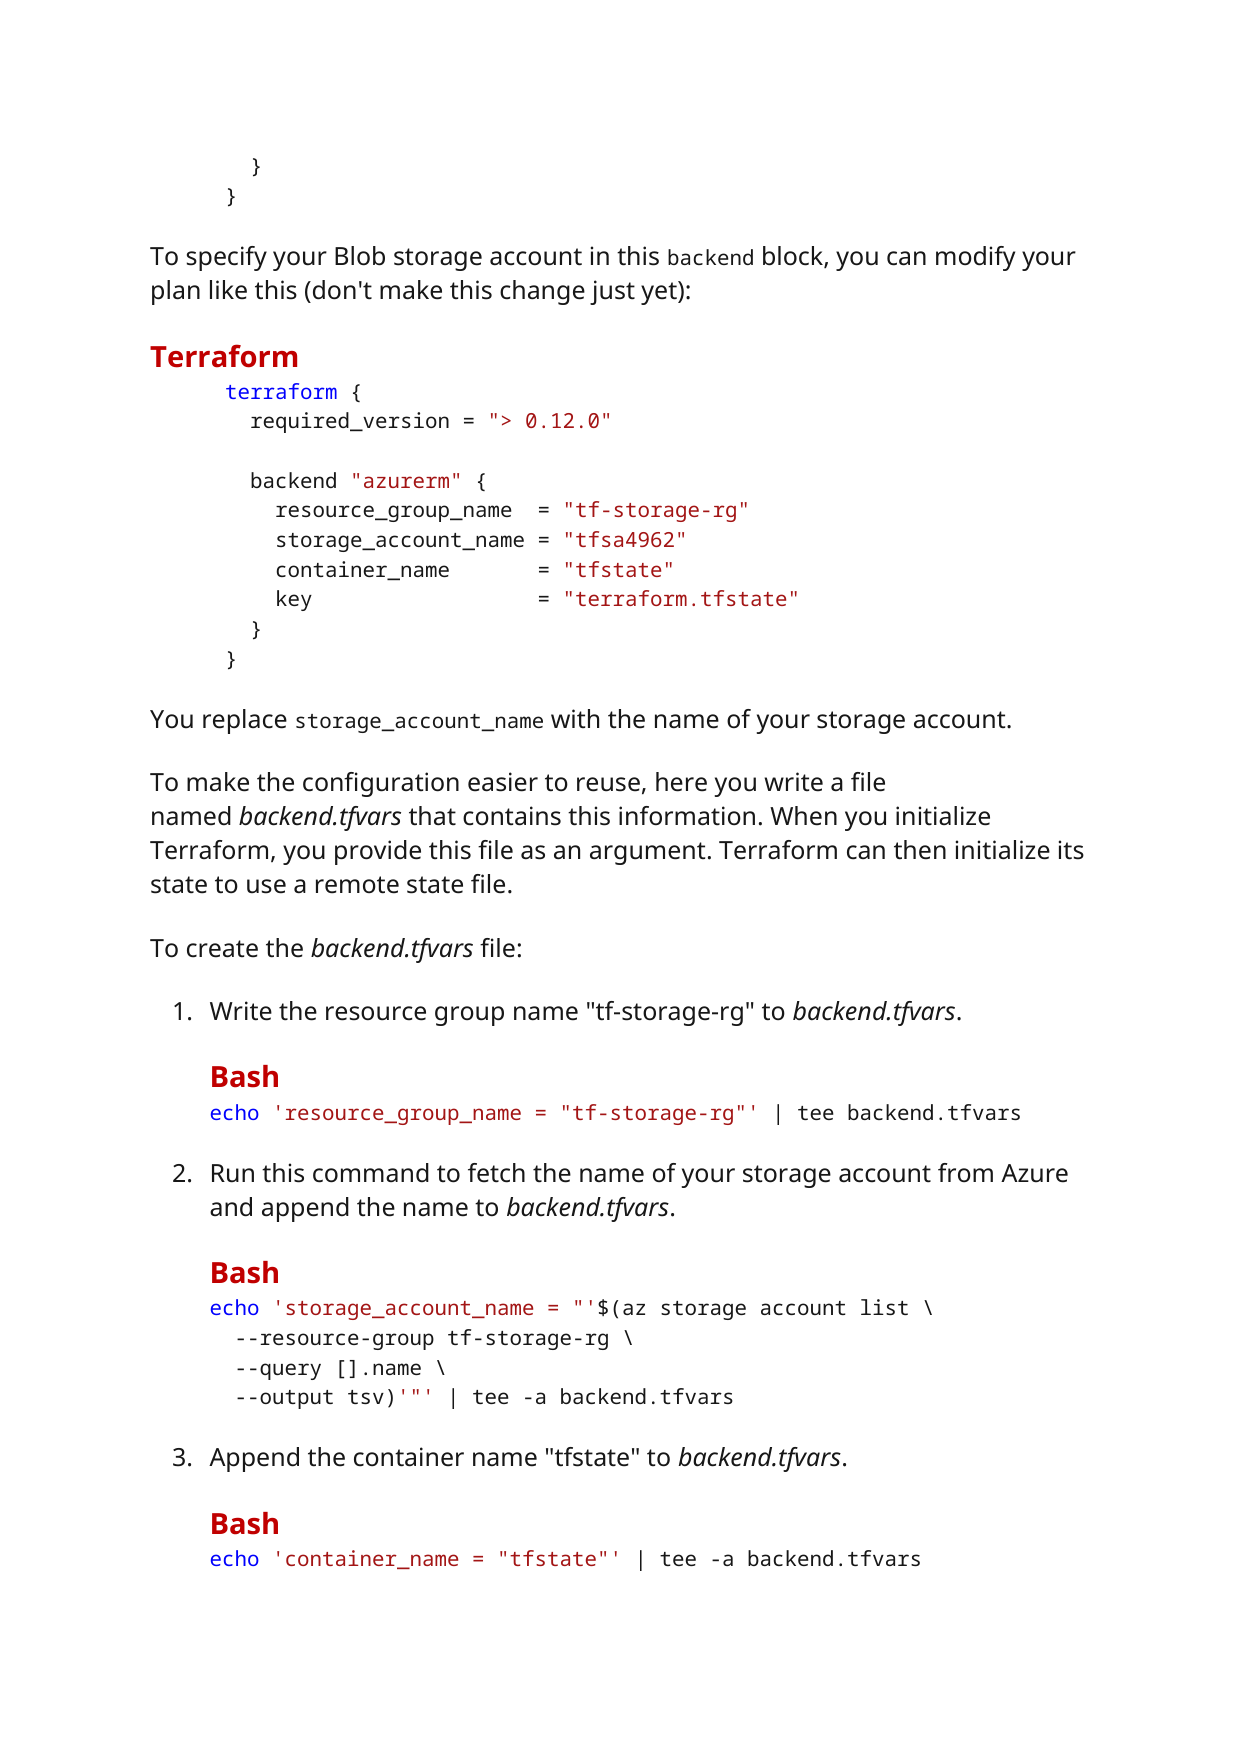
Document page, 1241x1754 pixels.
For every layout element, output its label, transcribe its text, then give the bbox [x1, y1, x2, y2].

list Run this command to fetch the name of your storage account from Azure and append the name to backend.tfvars. [172, 1155, 1090, 1223]
text terraform { [225, 376, 1090, 405]
text } [225, 613, 1090, 643]
text echo 'container_name = "tfstate"' | tee -a backend.tfvars [209, 1543, 1090, 1573]
text You replace storage_account_name with the name of your storage account. [150, 702, 1090, 736]
text To make the configuration easier to reuse, here you write a file named backend.tfvars that contains this information. When you initialize Terraform, you provide this file as an argument. Terraform can then initialize its state to use a remote state file. [150, 765, 1090, 901]
text storage_account_name = "tfsa4962" [225, 524, 1090, 554]
text resource_group_name = "tf-storage-rg" [225, 494, 1090, 524]
text container_name = "tfstate" [225, 554, 1090, 583]
text Terraform [150, 336, 1090, 376]
text echo 'storage_account_name = "'$(az storage account list \ [209, 1292, 1090, 1322]
list Write the resource group name "tf-storage-rg" to backend.tfvars. [172, 993, 1090, 1027]
text key = "terraform.tfstate" [225, 583, 1090, 613]
text required_version = "> 0.12.0" [225, 405, 1090, 435]
text backend "azurerm" { [225, 464, 1090, 494]
text To create the backend.tfvars file: [150, 930, 1090, 964]
text Bash [209, 1503, 1090, 1543]
text } [225, 180, 1090, 209]
text } [225, 150, 1090, 180]
text --output tsv)'"' | tee -a backend.tfvars [209, 1381, 1090, 1411]
text echo 'resource_group_name = "tf-storage-rg"' | tee backend.tfvars [209, 1096, 1090, 1126]
text --resource-group tf-storage-rg \ [209, 1322, 1090, 1352]
text Bash [209, 1057, 1090, 1096]
text Bash [209, 1252, 1090, 1292]
list Append the container name "tfstate" to backend.tfvars. [172, 1440, 1090, 1474]
text To specify your Blob storage account in this backend block, you can modify your plan like this (don't make this change just yet): [150, 238, 1090, 307]
text } [225, 643, 1090, 672]
text --query [].name \ [209, 1352, 1090, 1381]
